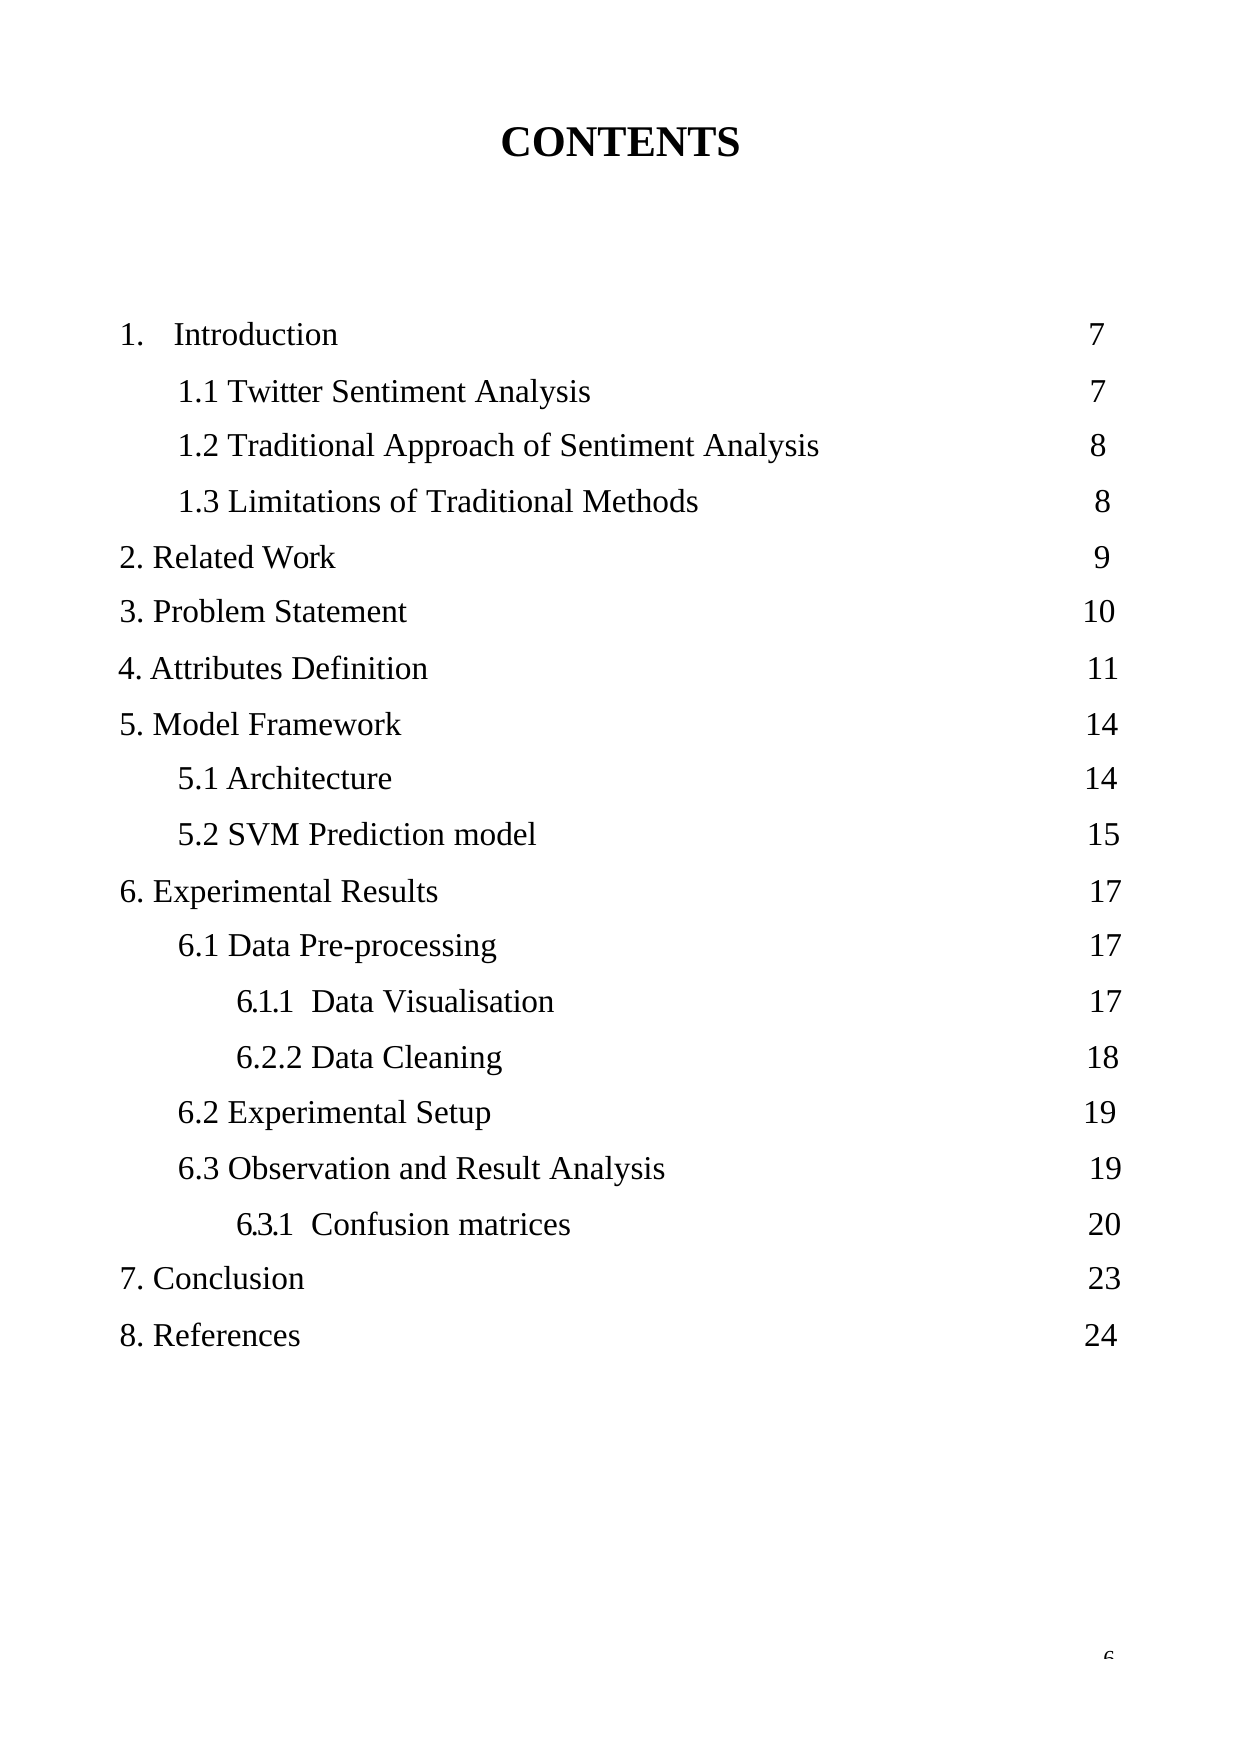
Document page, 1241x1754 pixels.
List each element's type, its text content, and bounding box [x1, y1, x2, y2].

subtitle CONTENTS [168, 115, 1073, 166]
